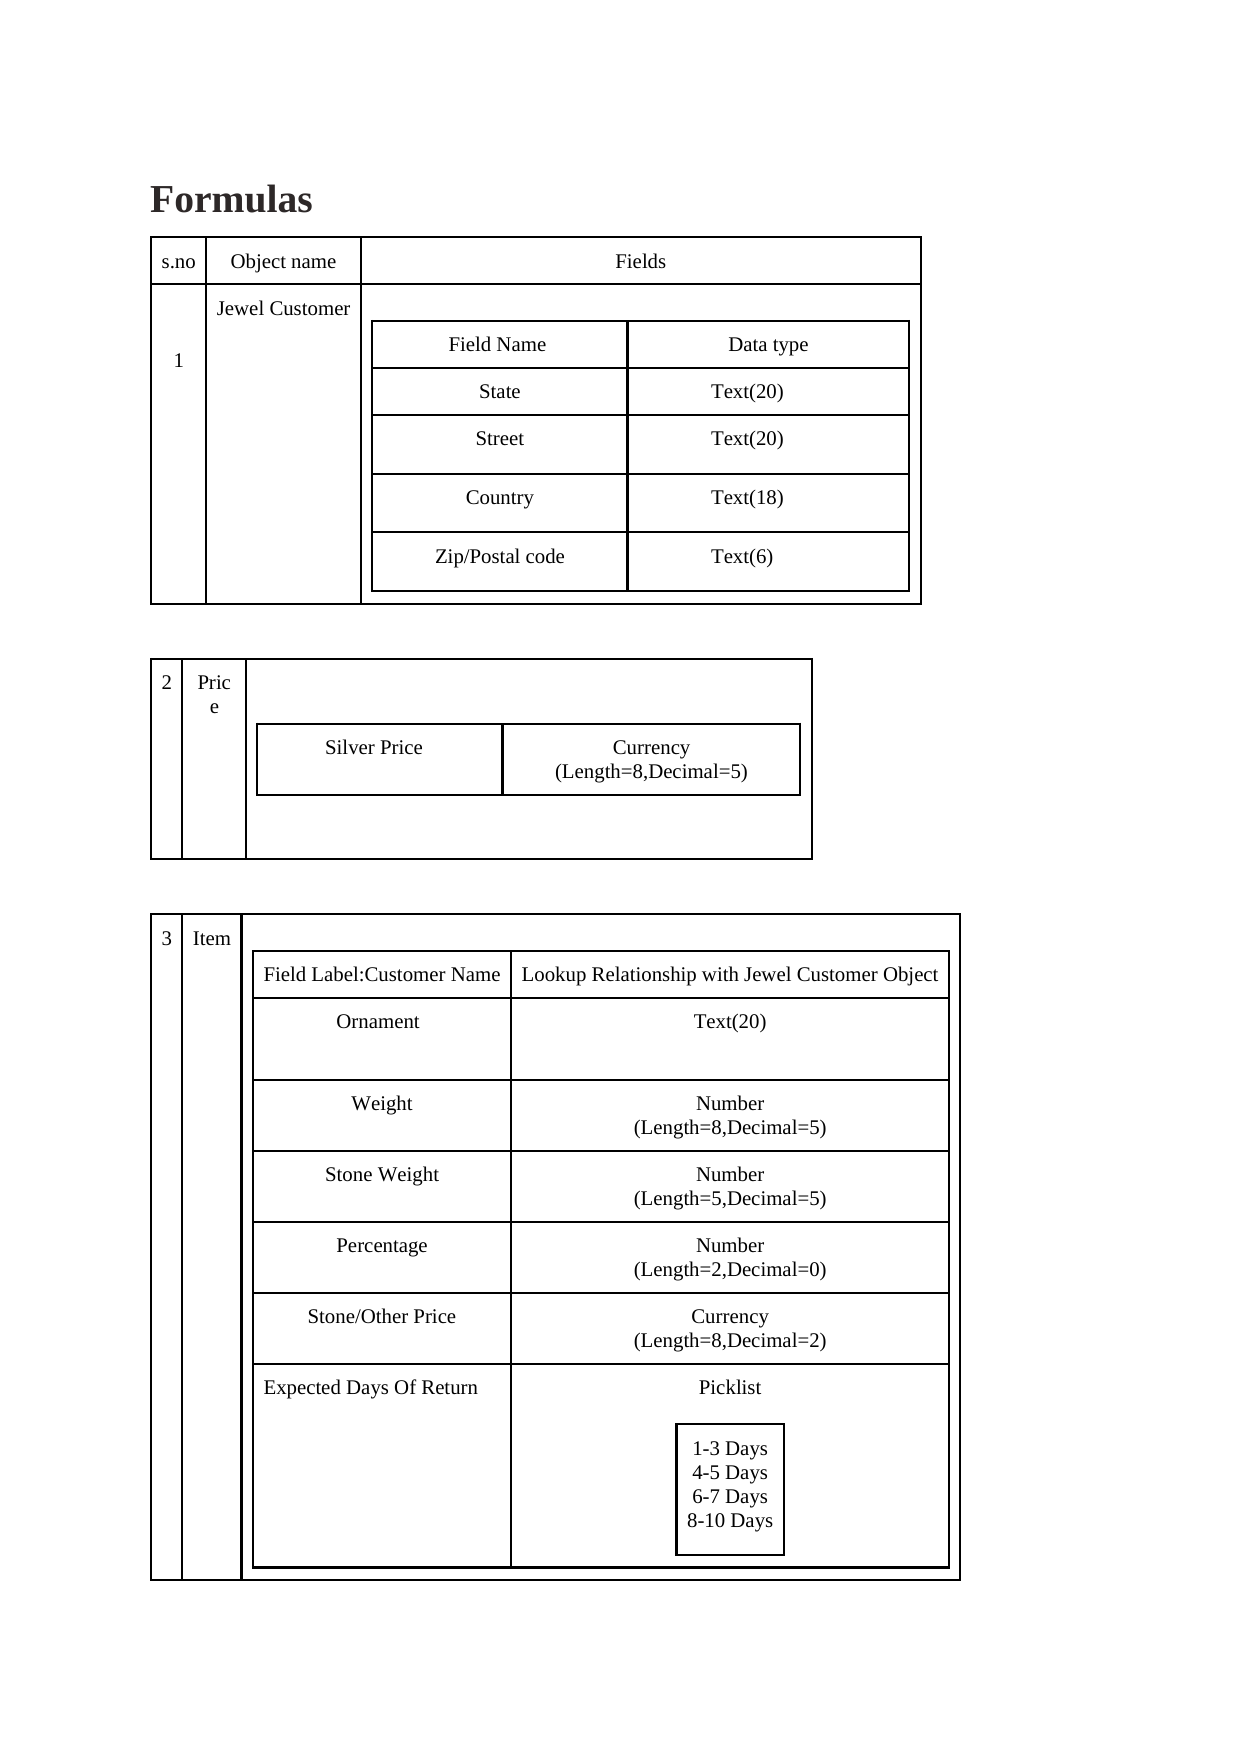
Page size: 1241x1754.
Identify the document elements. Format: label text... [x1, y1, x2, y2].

text Formulas [150, 175, 1090, 221]
table_header Fields [362, 238, 920, 283]
table_header 3 [152, 915, 181, 1579]
table_cell [362, 285, 920, 602]
table_cell Jewel Customer [207, 285, 360, 602]
table_header s.no [152, 238, 205, 283]
table_header Object name [207, 238, 360, 283]
table_header 2 [152, 660, 181, 858]
table_cell 1 [152, 285, 205, 602]
table_header Price [183, 660, 245, 858]
table_header [247, 660, 811, 858]
table_header Item [183, 915, 240, 1579]
table_header [243, 915, 959, 1579]
